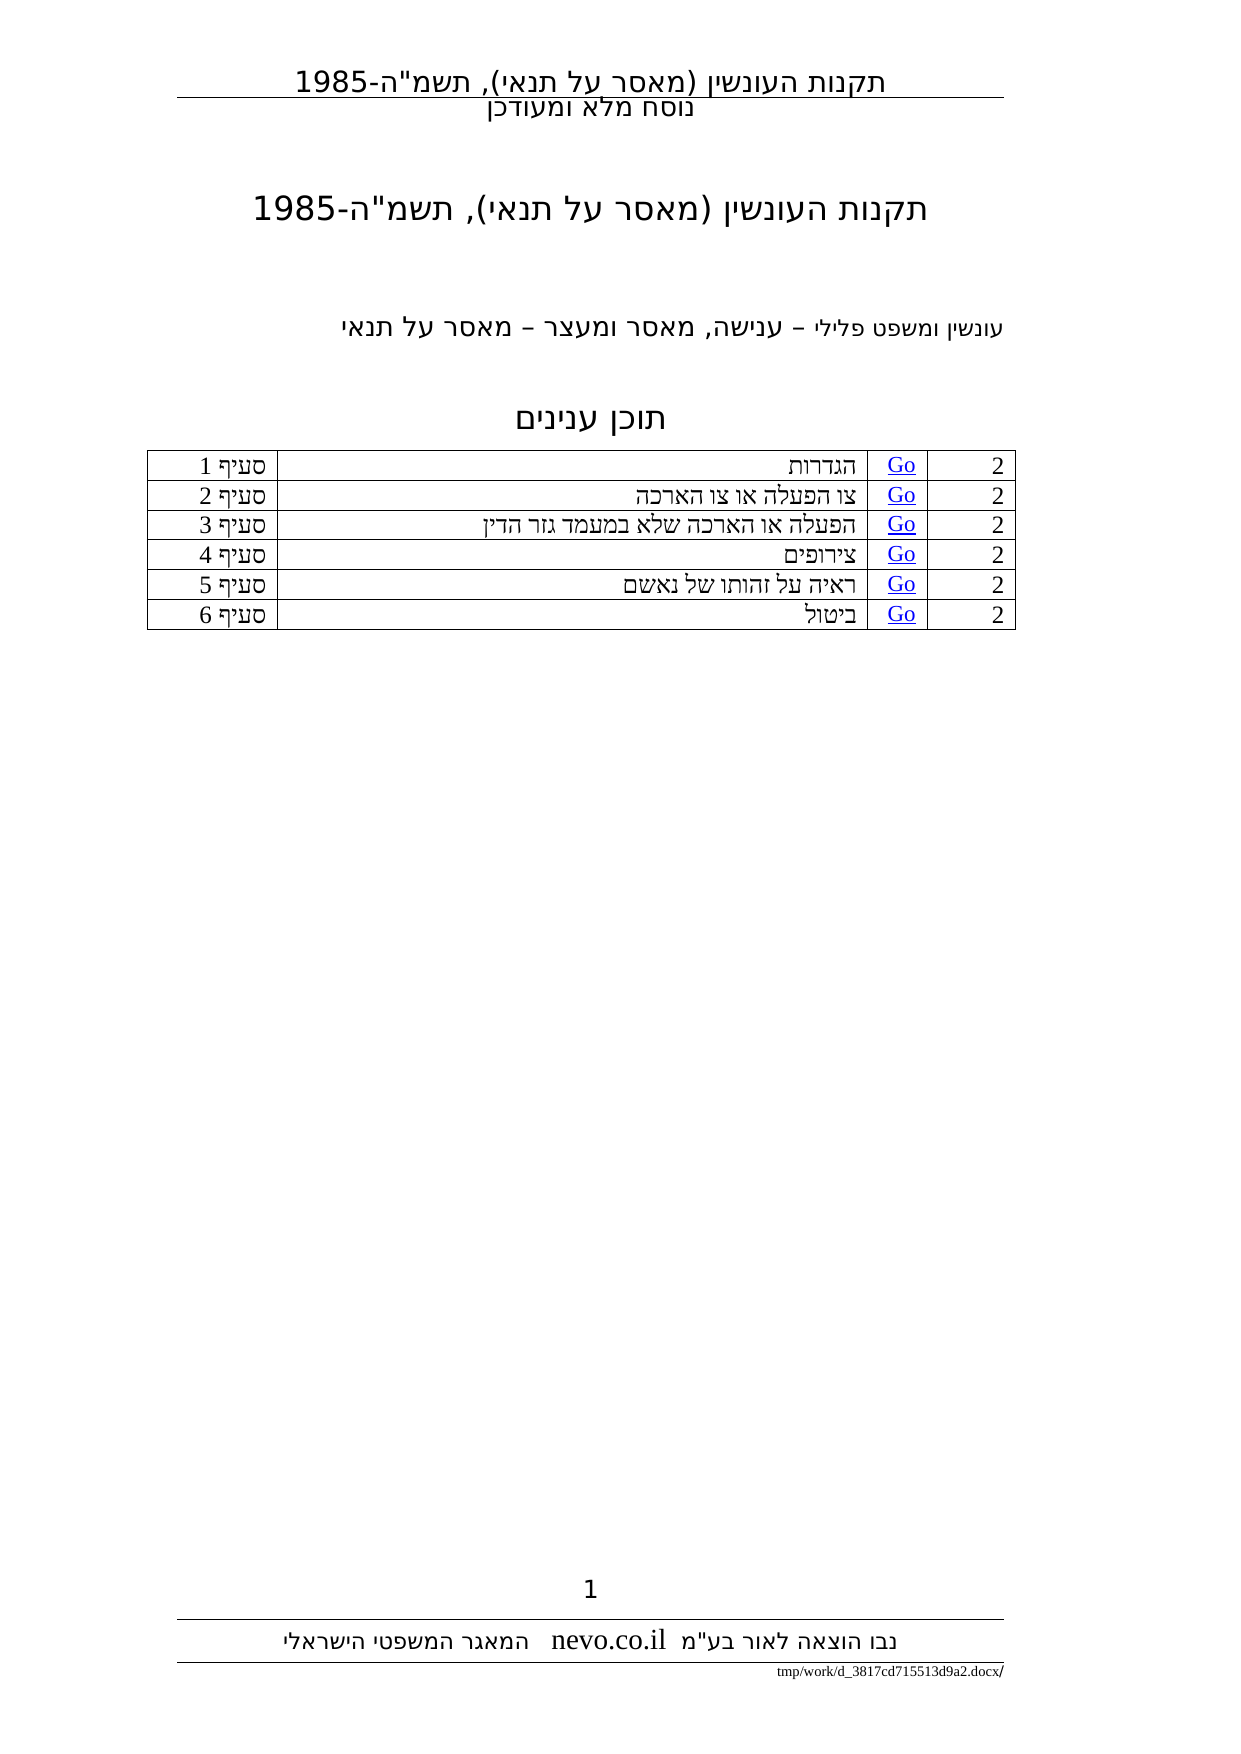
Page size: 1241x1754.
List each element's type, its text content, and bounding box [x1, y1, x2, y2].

table_cell סעיף 6 [148, 600, 277, 629]
table_cell הפעלה או הארכה שלא במעמד גזר הדין [278, 511, 867, 539]
table_cell Go [868, 511, 927, 539]
text עונשין ומשפט פלילי – ענישה, מאסר ומעצר – מאסר על תנאי [59, 311, 1004, 342]
table_header 2 [928, 451, 1015, 480]
table_cell סעיף 4 [148, 540, 277, 569]
table_cell 2 [928, 600, 1015, 629]
table_cell 2 [928, 481, 1015, 509]
text תוכן ענינים [177, 398, 1004, 437]
table_cell Go [868, 481, 927, 509]
table_header הגדרות [278, 451, 867, 480]
table_cell Go [868, 600, 927, 629]
table_cell Go [868, 570, 927, 599]
table_cell ראיה על זהותו של נאשם [278, 570, 867, 599]
table_cell סעיף 2 [148, 481, 277, 509]
table_header Go [868, 451, 927, 480]
table_cell סעיף 3 [148, 511, 277, 539]
text תקנות העונשין (מאסר על תנאי), תשמ"ה-1985 [177, 189, 1004, 228]
table_cell צו הפעלה או צו הארכה [278, 481, 867, 509]
table_cell 2 [928, 570, 1015, 599]
table_cell ביטול [278, 600, 867, 629]
table_cell 2 [928, 511, 1015, 539]
table_cell 2 [928, 540, 1015, 569]
table_cell Go [868, 540, 927, 569]
table_cell סעיף 5 [148, 570, 277, 599]
table_cell צירופים [278, 540, 867, 569]
table_header סעיף 1 [148, 451, 277, 480]
